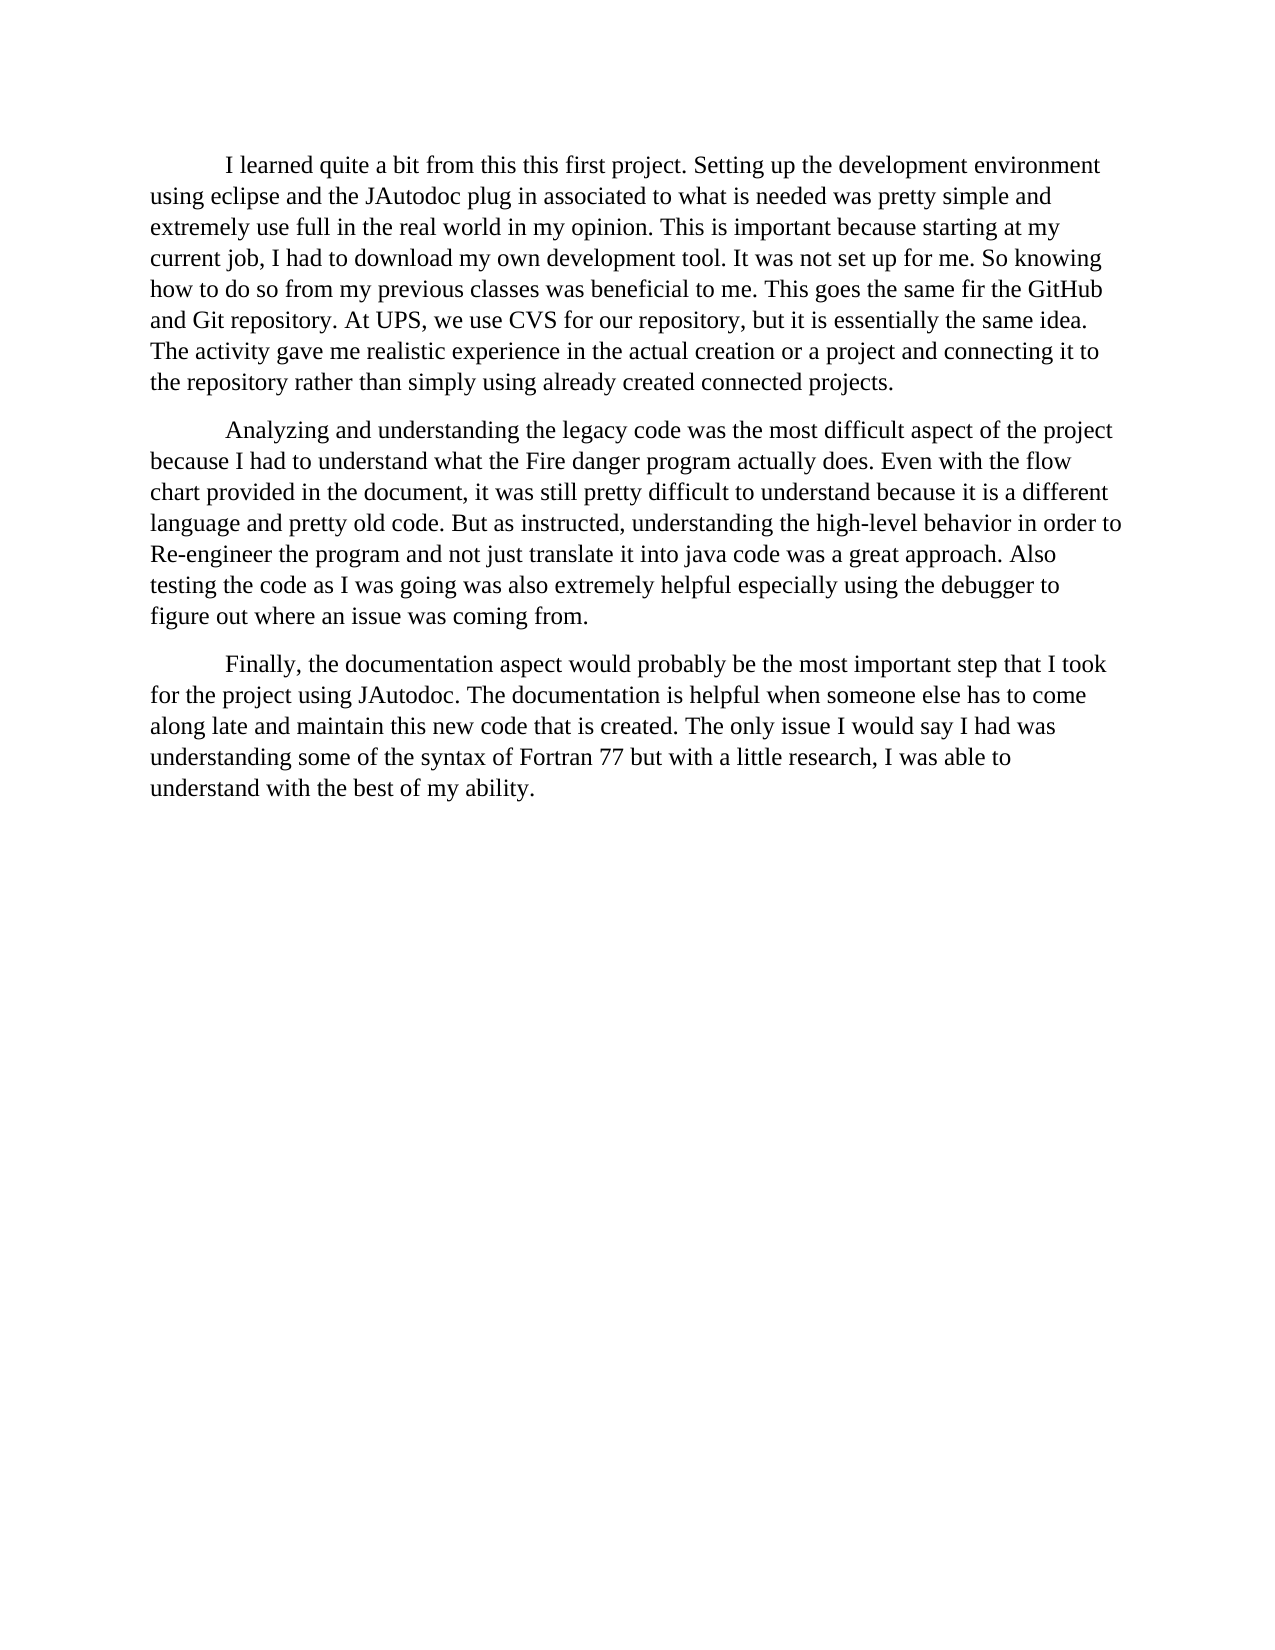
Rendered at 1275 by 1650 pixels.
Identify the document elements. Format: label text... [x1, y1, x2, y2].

text Analyzing and understanding the legacy code was the most difficult aspect of the project because I had to understand what the Fire danger program actually does. Even with the flow chart provided in the document, it was still pretty difficult to understand because it is a different language and pretty old code. But as instructed, understanding the high-level behavior in order to Re-engineer the program and not just translate it into java code was a great approach. Also testing the code as I was going was also extremely helpful especially using the debugger to figure out where an issue was coming from. [150, 415, 1125, 630]
text Finally, the documentation aspect would probably be the most important step that I took for the project using JAutodoc. The documentation is helpful when someone else has to come along late and maintain this new code that is created. The only issue I would say I had was understanding some of the syntax of Fortran 77 but with a little research, I was able to understand with the best of my ability. [150, 649, 1125, 802]
text I learned quite a bit from this this first project. Setting up the development environment using eclipse and the JAutodoc plug in associated to what is needed was pretty simple and extremely use full in the real world in my opinion. This is important because starting at my current job, I had to download my own development tool. It was not set up for me. So knowing how to do so from my previous classes was beneficial to me. This goes the same fir the GitHub and Git repository. At UPS, we use CVS for our repository, but it is essentially the same idea. The activity gave me realistic experience in the actual creation or a project and connecting it to the repository rather than simply using already created connected projects. [150, 150, 1125, 396]
